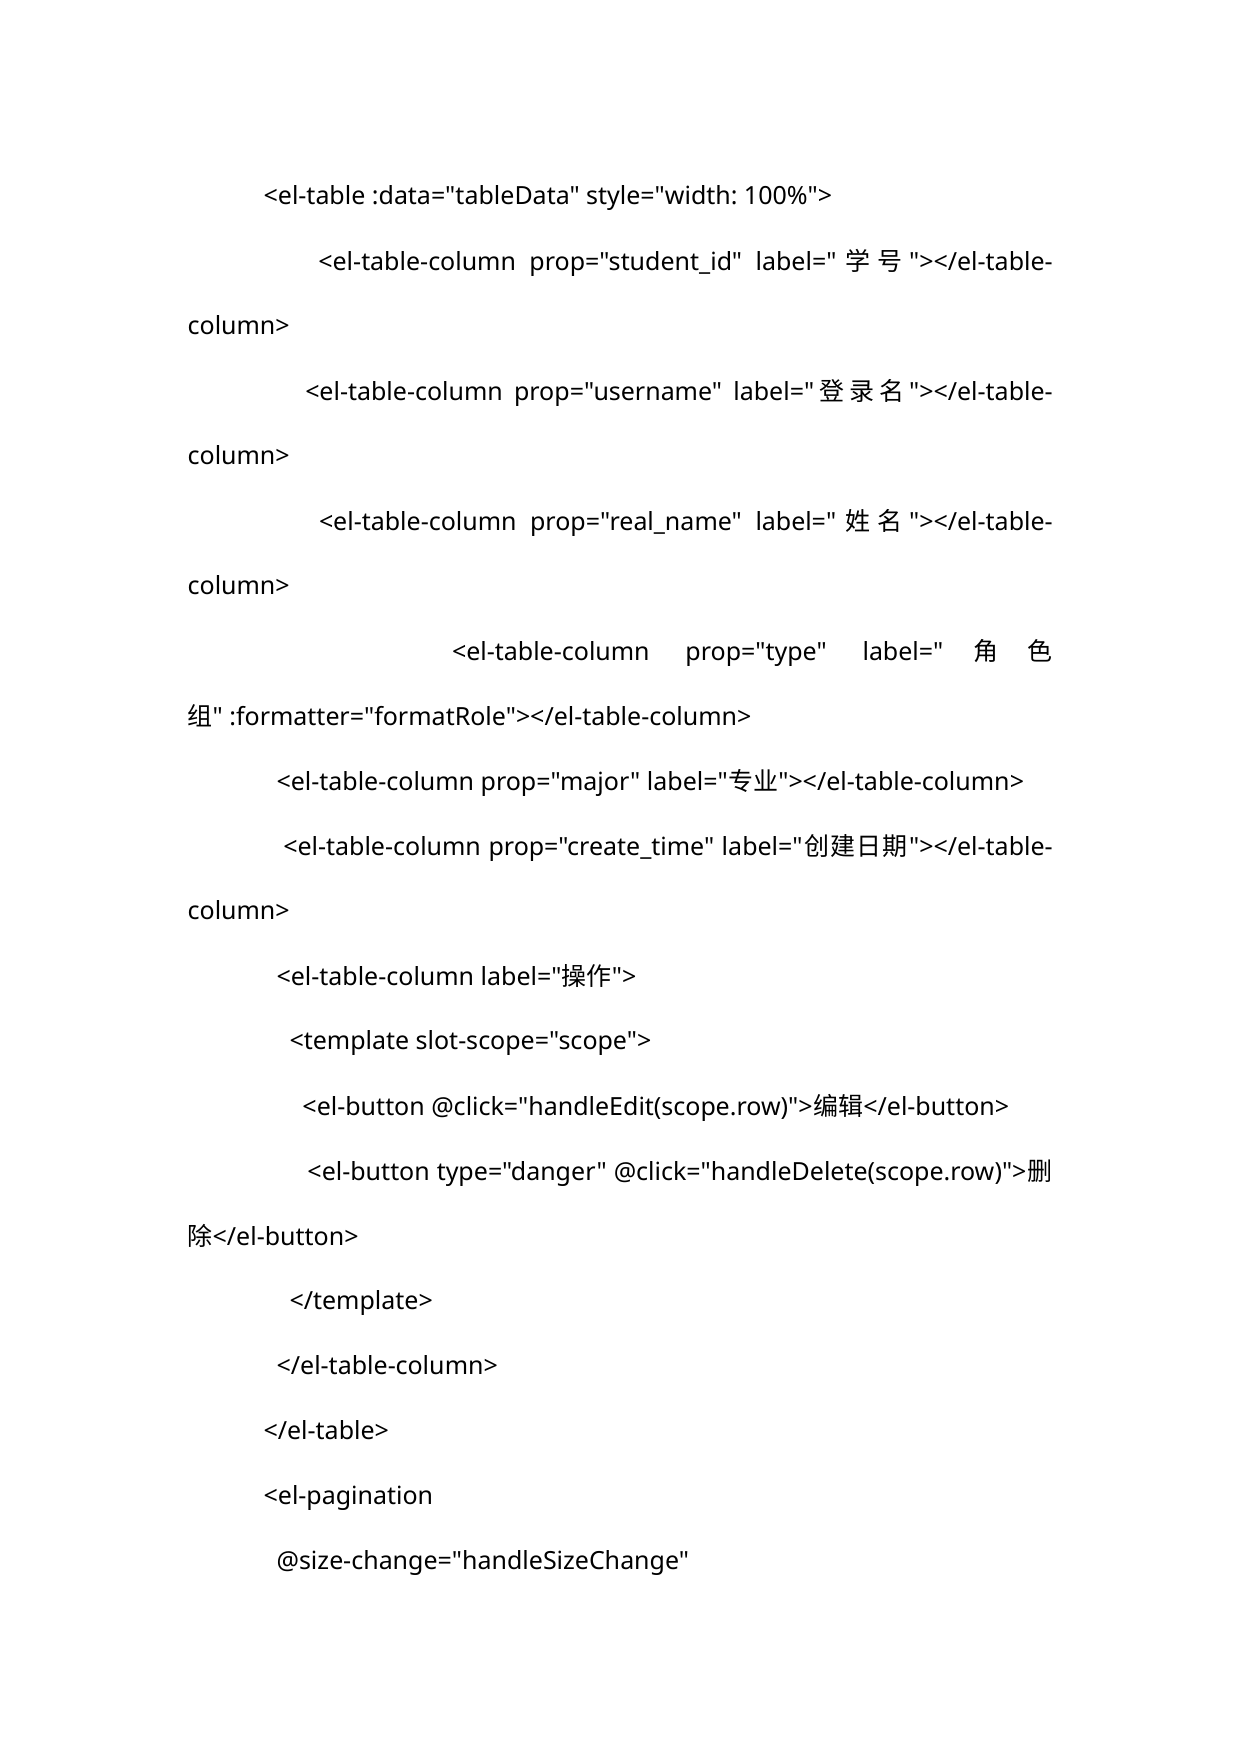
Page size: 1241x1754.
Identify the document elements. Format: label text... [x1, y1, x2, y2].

text <template slot-scope="scope"> [187, 1007, 1053, 1072]
text </el-table-column> [187, 1332, 1053, 1397]
text <el-table-column label="操作"> [187, 942, 1053, 1007]
text <el-table-column prop="student_id" label="学号"></el-table-column> [187, 227, 1053, 357]
text <el-table-column prop="type" label="角色组" :formatter="formatRole"></el-table-column> [187, 617, 1053, 747]
text <el-table-column prop="create_time" label="创建日期"></el-table-column> [187, 812, 1053, 942]
text <el-button @click="handleEdit(scope.row)">编辑</el-button> [187, 1072, 1053, 1137]
text @size-change="handleSizeChange" [187, 1527, 1053, 1592]
text <el-button type="danger" @click="handleDelete(scope.row)">删除</el-button> [187, 1137, 1053, 1267]
text <el-table :data="tableData" style="width: 100%"> [187, 162, 1053, 227]
text </el-table> [187, 1397, 1053, 1462]
text <el-table-column prop="username" label="登录名"></el-table-column> [187, 357, 1053, 487]
text <el-table-column prop="major" label="专业"></el-table-column> [187, 747, 1053, 812]
text </template> [187, 1267, 1053, 1332]
text <el-pagination [187, 1462, 1053, 1527]
text <el-table-column prop="real_name" label="姓名"></el-table-column> [187, 487, 1053, 617]
